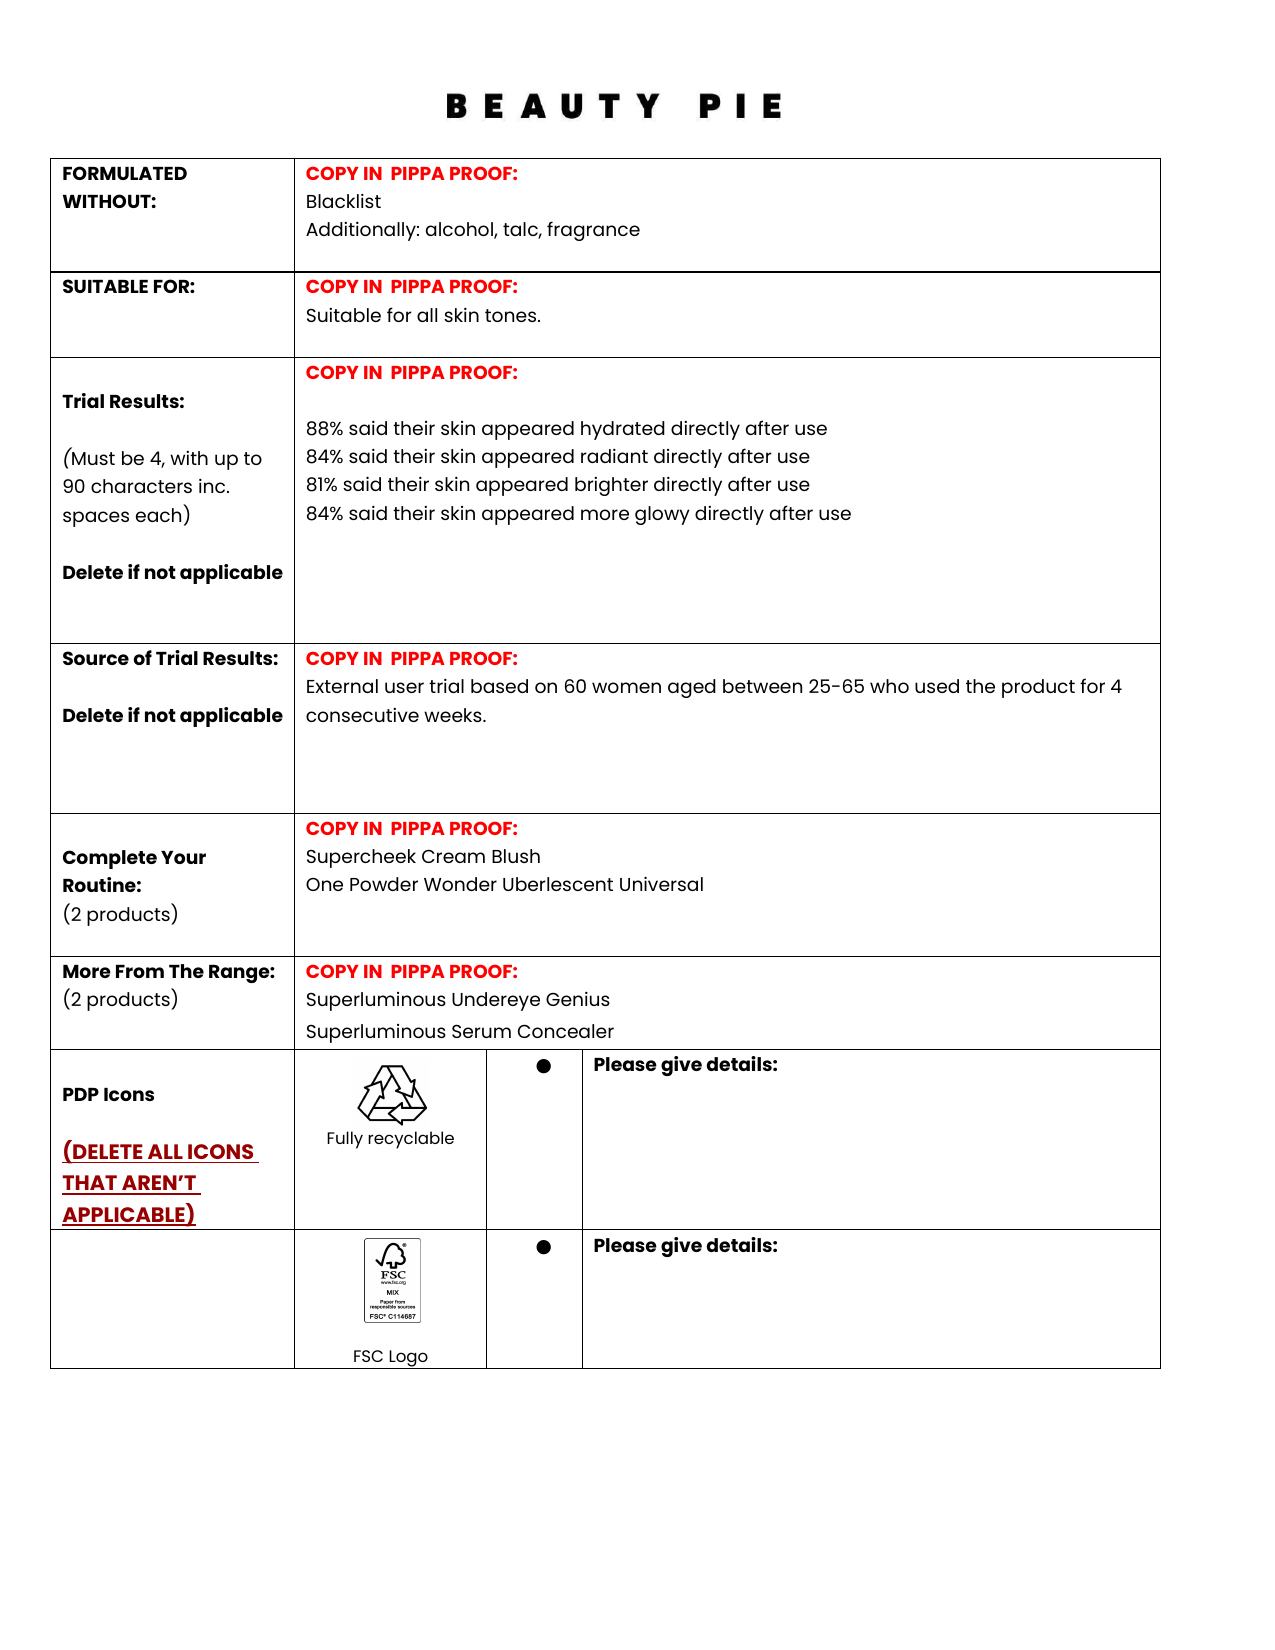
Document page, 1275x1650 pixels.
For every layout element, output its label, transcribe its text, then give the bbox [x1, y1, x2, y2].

table_cell [487, 1230, 582, 1368]
table_cell COPY IN PIPPA PROOF: Blacklist Additionally: alcohol, talc, fragrance [295, 159, 1160, 271]
picture [353, 1058, 430, 1129]
table_cell COPY IN PIPPA PROOF: Superluminous Undereye Genius Superluminous Serum Concealer [295, 957, 1160, 1049]
table_cell Source of Trial Results: Delete if not applicable [51, 644, 294, 813]
table_cell [487, 1050, 582, 1229]
table_cell COPY IN PIPPA PROOF: Suitable for all skin tones. [295, 273, 1160, 357]
table_cell PDP Icons (DELETE ALL ICONS THAT AREN’T APPLICABLE) [51, 1050, 294, 1229]
table_cell Please give details: [583, 1230, 1160, 1368]
table_cell Fully recyclable [295, 1050, 486, 1229]
table_cell COPY IN PIPPA PROOF: External user trial based on 60 women aged between 25-65 who used the product for 4 consecutive weeks. [295, 644, 1160, 813]
picture [411, 75, 829, 134]
table_cell COPY IN PIPPA PROOF: 88% said their skin appeared hydrated directly after use 84% said their skin appeared radiant directly after use 81% said their skin appeared brighter directly after use 84% said their skin appeared more glowy directly after use [295, 358, 1160, 643]
table_cell FORMULATED WITHOUT: [51, 159, 294, 271]
table_cell FSC Logo [295, 1230, 486, 1368]
table_cell More From The Range: (2 products) [51, 957, 294, 1049]
table_cell SUITABLE FOR: [51, 273, 294, 357]
table_cell Complete Your Routine: (2 products) [51, 814, 294, 956]
table_cell [51, 1230, 294, 1368]
picture [364, 1238, 421, 1323]
table_cell Trial Results: (Must be 4, with up to 90 characters inc. spaces each) Delete if not applicable [51, 358, 294, 643]
table_cell Please give details: [583, 1050, 1160, 1229]
table_cell COPY IN PIPPA PROOF: Supercheek Cream Blush One Powder Wonder Uberlescent Universal [295, 814, 1160, 956]
